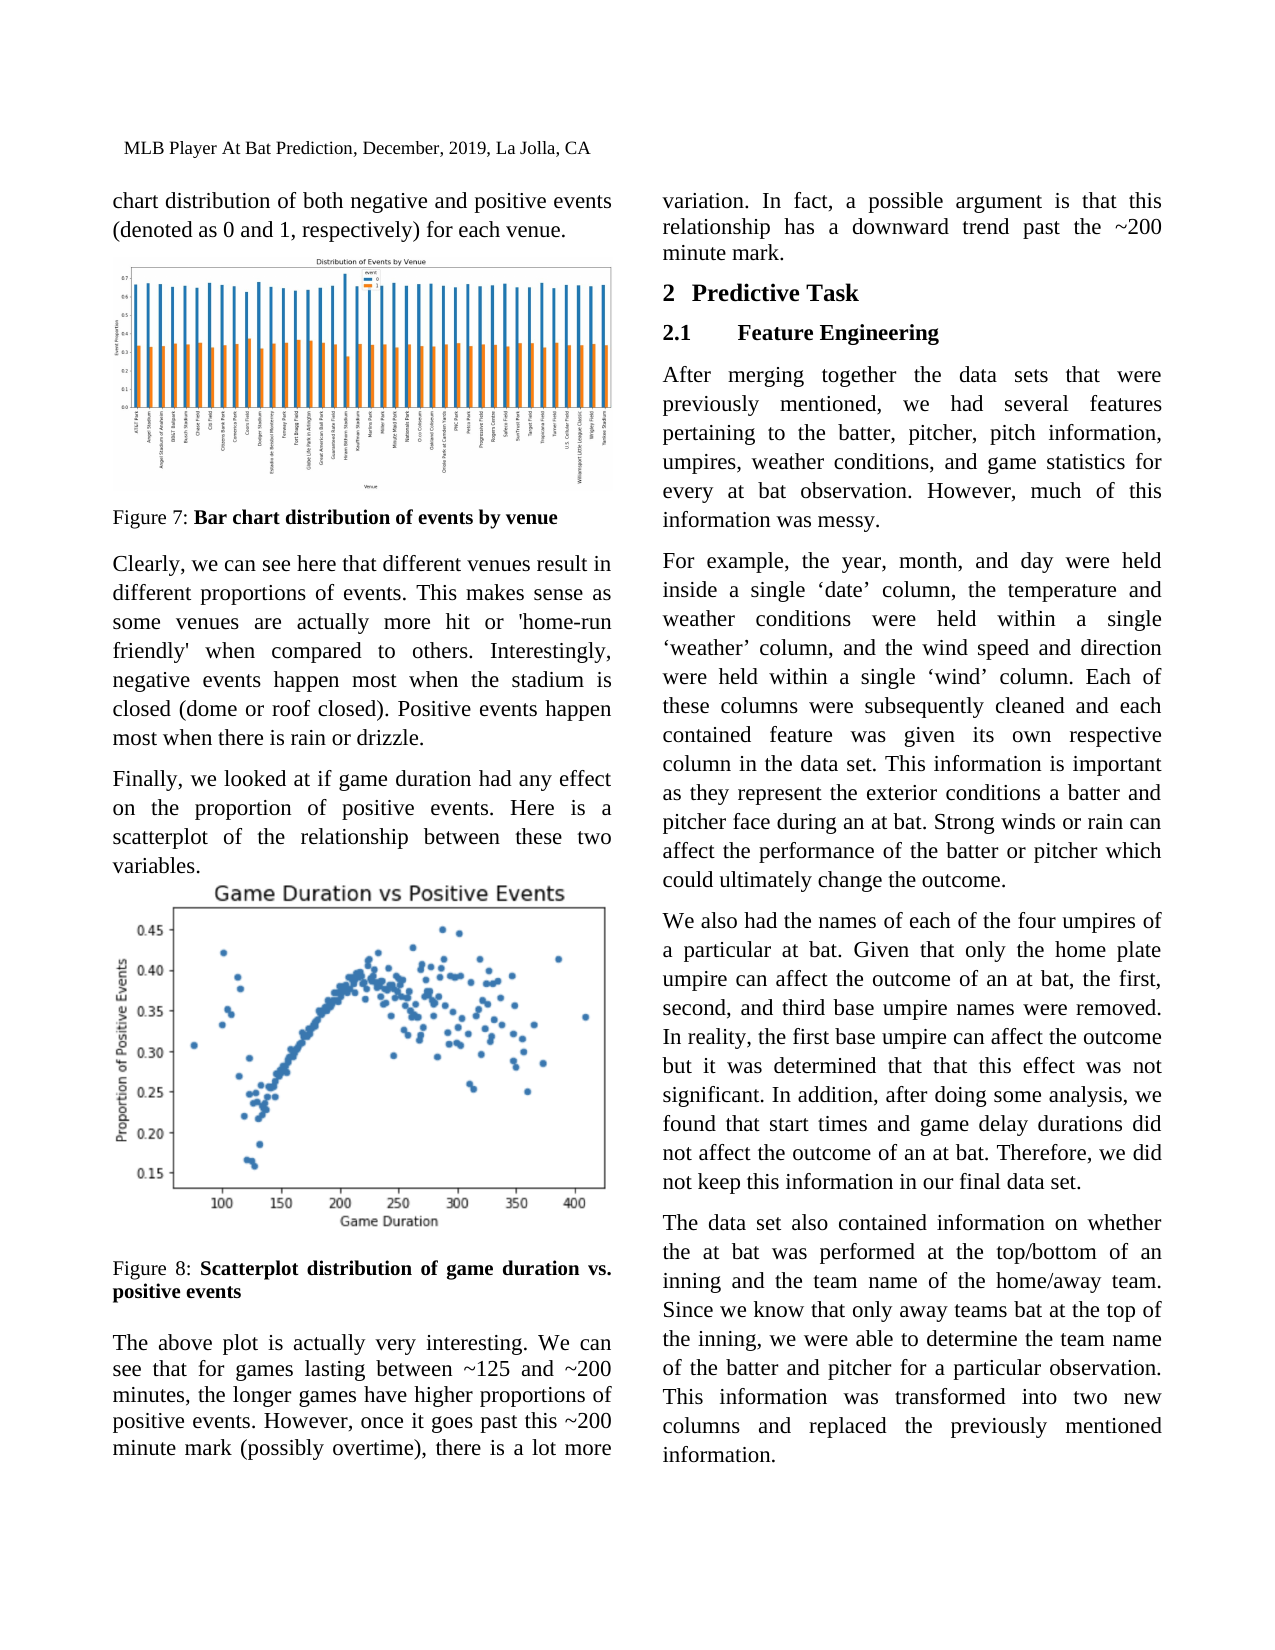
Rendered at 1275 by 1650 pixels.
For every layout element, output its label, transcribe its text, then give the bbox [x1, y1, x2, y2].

text Figure 7: Bar chart distribution of events by venue [112, 505, 612, 529]
text After merging together the data sets that were previously mentioned, we had several features pertaining to the batter, pitcher, pitch information, umpires, weather conditions, and game statistics for every at bat observation. However, much of this information was messy. [662, 361, 1162, 532]
text The above plot is actually very interesting. We can see that for games lasting between ~125 and ~200 minutes, the longer games have higher proportions of positive events. However, once it goes past this ~200 minute mark (possibly overtime), there is a lot more variation. In fact, a possible argument is that this relationship has a downward trend past the ~200 minute mark. [662, 187, 1162, 266]
text Finally, we looked at if game duration had any effect on the proportion of positive events. Here is a scatterplot of the relationship between these two variables. [112, 765, 612, 880]
picture [112, 257, 613, 491]
picture [112, 880, 613, 1231]
text Figure 8: Scatterplot distribution of game duration vs. positive events [112, 1255, 612, 1303]
text We also had the names of each of the four umpires of a particular at bat. Given that only the home plate umpire can affect the outcome of an at bat, the first, second, and third base umpire names were removed. In reality, the first base umpire can affect the outcome but it was determined that that this effect was not significant. In addition, after doing some analysis, we found that start times and game delay durations did not affect the outcome of an at bat. Therefore, we did not keep this information in our final data set. [662, 907, 1162, 1194]
text 2 Predictive Task [662, 278, 1162, 307]
text Clearly, we can see here that different venues result in different proportions of events. This makes sense as some venues are actually more hit or 'home-run friendly' when compared to others. Interestingly, negative events happen most when the stadium is closed (dome or roof closed). Positive events happen most when there is rain or drizzle. [112, 550, 612, 750]
text For example, the year, month, and day were held inside a single ‘date’ column, the temperature and weather conditions were held within a single ‘weather’ column, and the wind speed and direction were held within a single ‘wind’ column. Each of these columns were subsequently cleaned and each contained feature was given its own respective column in the data set. This information is important as they represent the exterior conditions a batter and pitcher face during an at bat. Strong winds or rain can affect the performance of the batter or pitcher which could ultimately change the outcome. [662, 547, 1162, 892]
text 2.1 Feature Engineering [662, 319, 1162, 346]
text The data set also contained information on whether the at bat was performed at the top/bottom of an inning and the team name of the home/away team. Since we know that only away teams bat at the top of the inning, we were able to determine the team name of the batter and pitcher for a particular observation. This information was transformed into two new columns and replaced the previously mentioned information. [662, 1209, 1162, 1467]
text The above plot is actually very interesting. We can see that for games lasting between ~125 and ~200 minutes, the longer games have higher proportions of positive events. However, once it goes past this ~200 minute mark (possibly overtime), there is a lot more variation. In fact, a possible argument is that this relationship has a downward trend past the ~200 minute mark. [112, 1328, 612, 1460]
